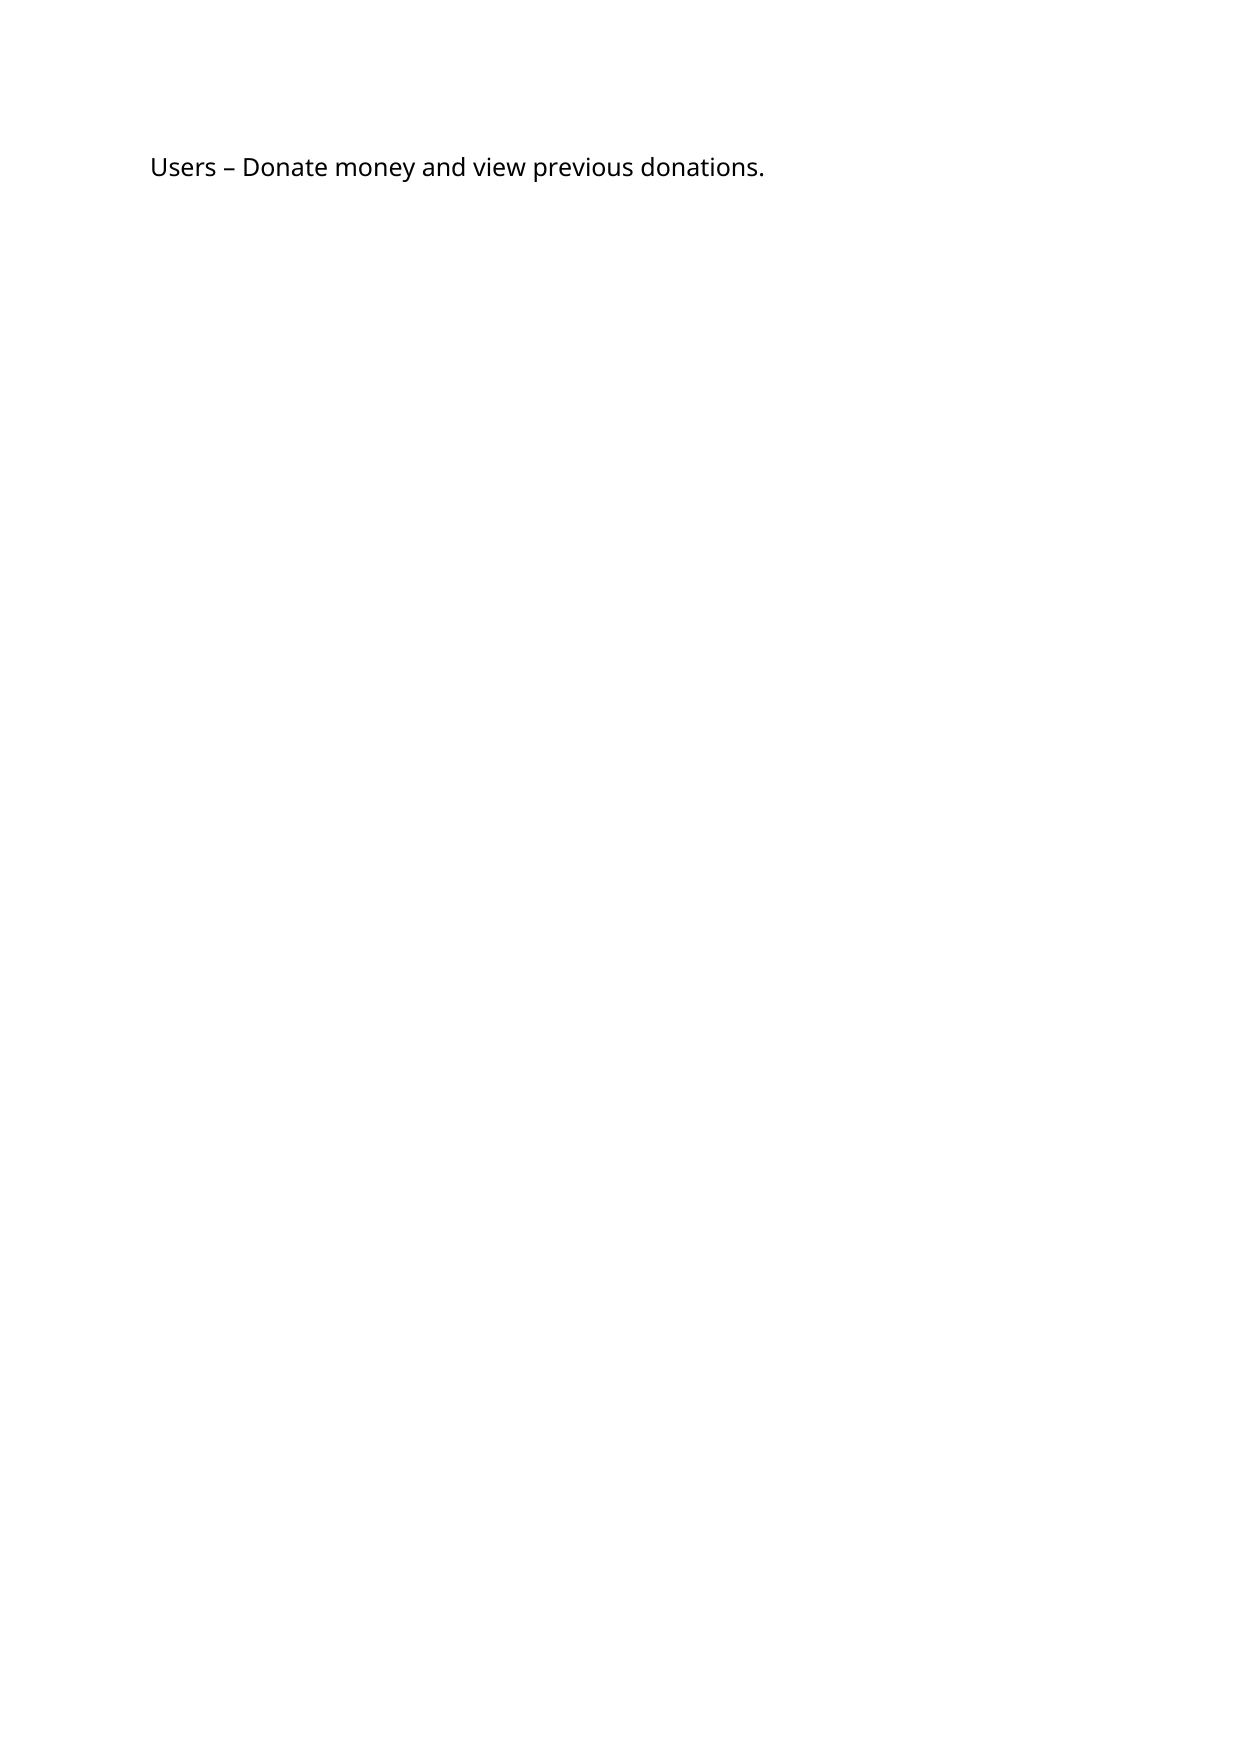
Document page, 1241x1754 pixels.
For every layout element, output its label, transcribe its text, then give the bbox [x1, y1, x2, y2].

text Users – Donate money and view previous donations. [150, 150, 1090, 184]
